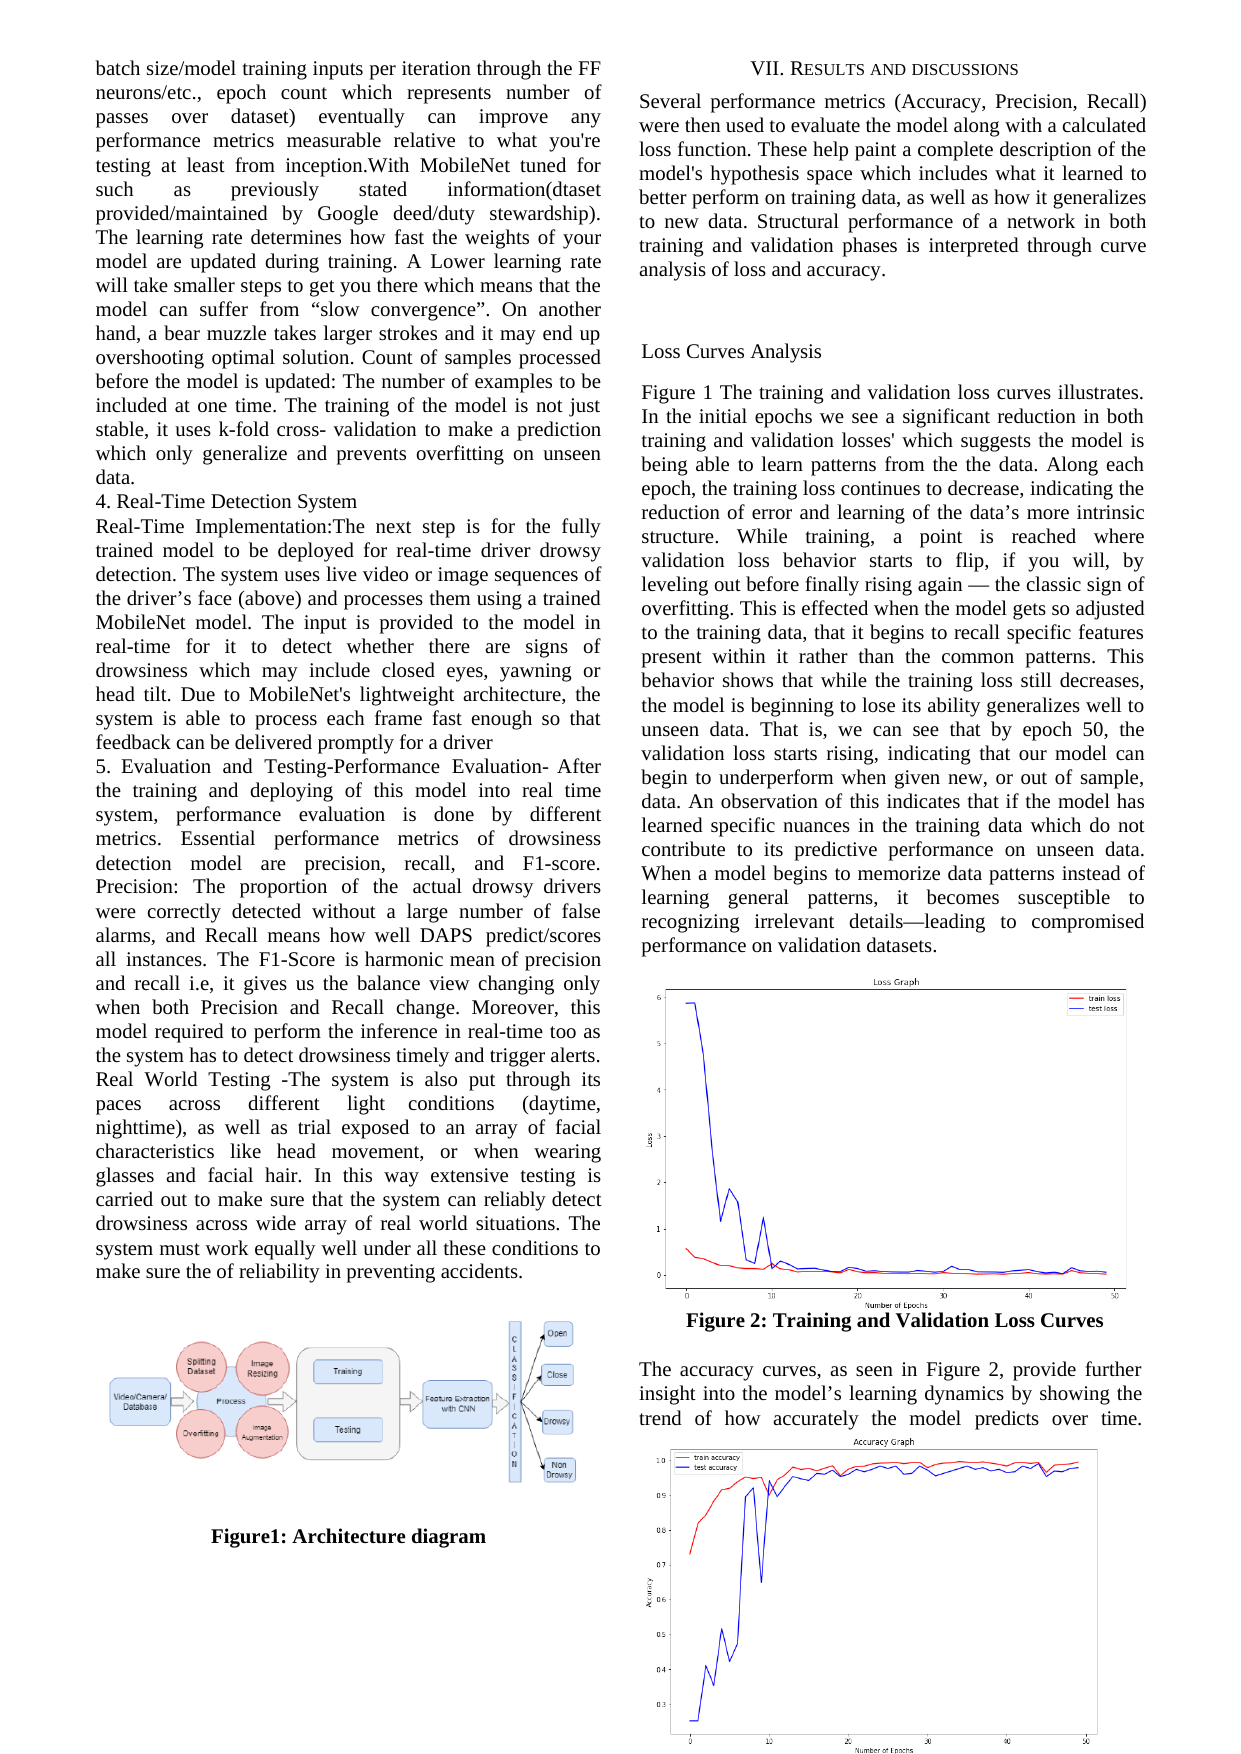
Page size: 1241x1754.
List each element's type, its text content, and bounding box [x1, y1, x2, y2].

list Real-Time Detection System [95, 489, 601, 513]
subtitle Results and discussions [639, 56, 1147, 80]
picture [646, 978, 1127, 1309]
text Several performance metrics (Accuracy, Precision, Recall) were then used to evaluate the model along with a calculated loss function. These help paint a complete description of the model's hypothesis space which includes what it learned to better perform on training data, as well as how it generalizes to new data. Structural performance of a network in both training and validation phases is interpreted through curve analysis of loss and accuracy. [639, 89, 1147, 281]
picture [646, 1438, 1098, 1754]
list Evaluation and Testing-Performance Evaluation- After the training and deploying of this model into real time system, performance evaluation is done by different metrics. Essential performance metrics of drowsiness detection model are precision, recall, and F1-score. Precision: The proportion of the actual drowsy drivers were correctly detected without a large number of false alarms, and Recall means how well DAPS predict/scores all instances. The F1-Score is harmonic mean of precision and recall i.e, it gives us the balance view changing only when both Precision and Recall change. Moreover, this model required to perform the inference in real-time too as the system has to detect drowsiness timely and trigger alerts. Real World Testing -The system is also put through its paces across different light conditions (daytime, nighttime), as well as trial exposed to an array of facial characteristics like head movement, or when wearing glasses and facial hair. In this way extensive testing is carried out to make sure that the system can reliably detect drowsiness across wide array of real world situations. The system must work equally well under all these conditions to make sure the of reliability in preventing accidents. [95, 754, 601, 1283]
text Figure 1 The training and validation loss curves illustrates. In the initial epochs we see a significant reduction in both training and validation losses' which suggests the model is being able to learn patterns from the the data. Along each epoch, the training loss continues to decrease, indicating the reduction of error and learning of the data’s more intrinsic structure. While training, a point is reached where validation loss behavior starts to flip, if you will, by leveling out before finally rising again — the classic sign of overfitting. This is effected when the model gets so adjusted to the training data, that it begins to recall specific features present within it rather than the common patterns. This behavior shows that while the training loss still decreases, the model is beginning to lose its ability generalizes well to unseen data. That is, we can see that by epoch 50, the validation loss starts rising, indicating that our model can begin to underperform when given new, or out of sample, data. An observation of this indicates that if the model has learned specific nuances in the training data which do not contribute to its predictive performance on unseen data. When a model begins to memorize data patterns instead of learning general patterns, it becomes susceptible to recognizing irrelevant details—leading to compromised performance on validation datasets. [641, 380, 1145, 957]
list Figure1: Architecture diagram [95, 1524, 601, 1548]
text Real-Time Implementation:The next step is for the fully trained model to be deployed for real-time driver drowsy detection. The system uses live video or image sequences of the driver’s face (above) and processes them using a trained MobileNet model. The input is provided to the model in real-time for it to detect whether there are signs of drowsiness which may include closed eyes, yawning or head tilt. Due to MobileNet's lightweight architecture, the system is able to process each frame fast enough so that feedback can be delivered promptly for a driver [95, 513, 601, 754]
picture [95, 1307, 603, 1500]
text Loss Curves Analysis [641, 339, 1147, 363]
